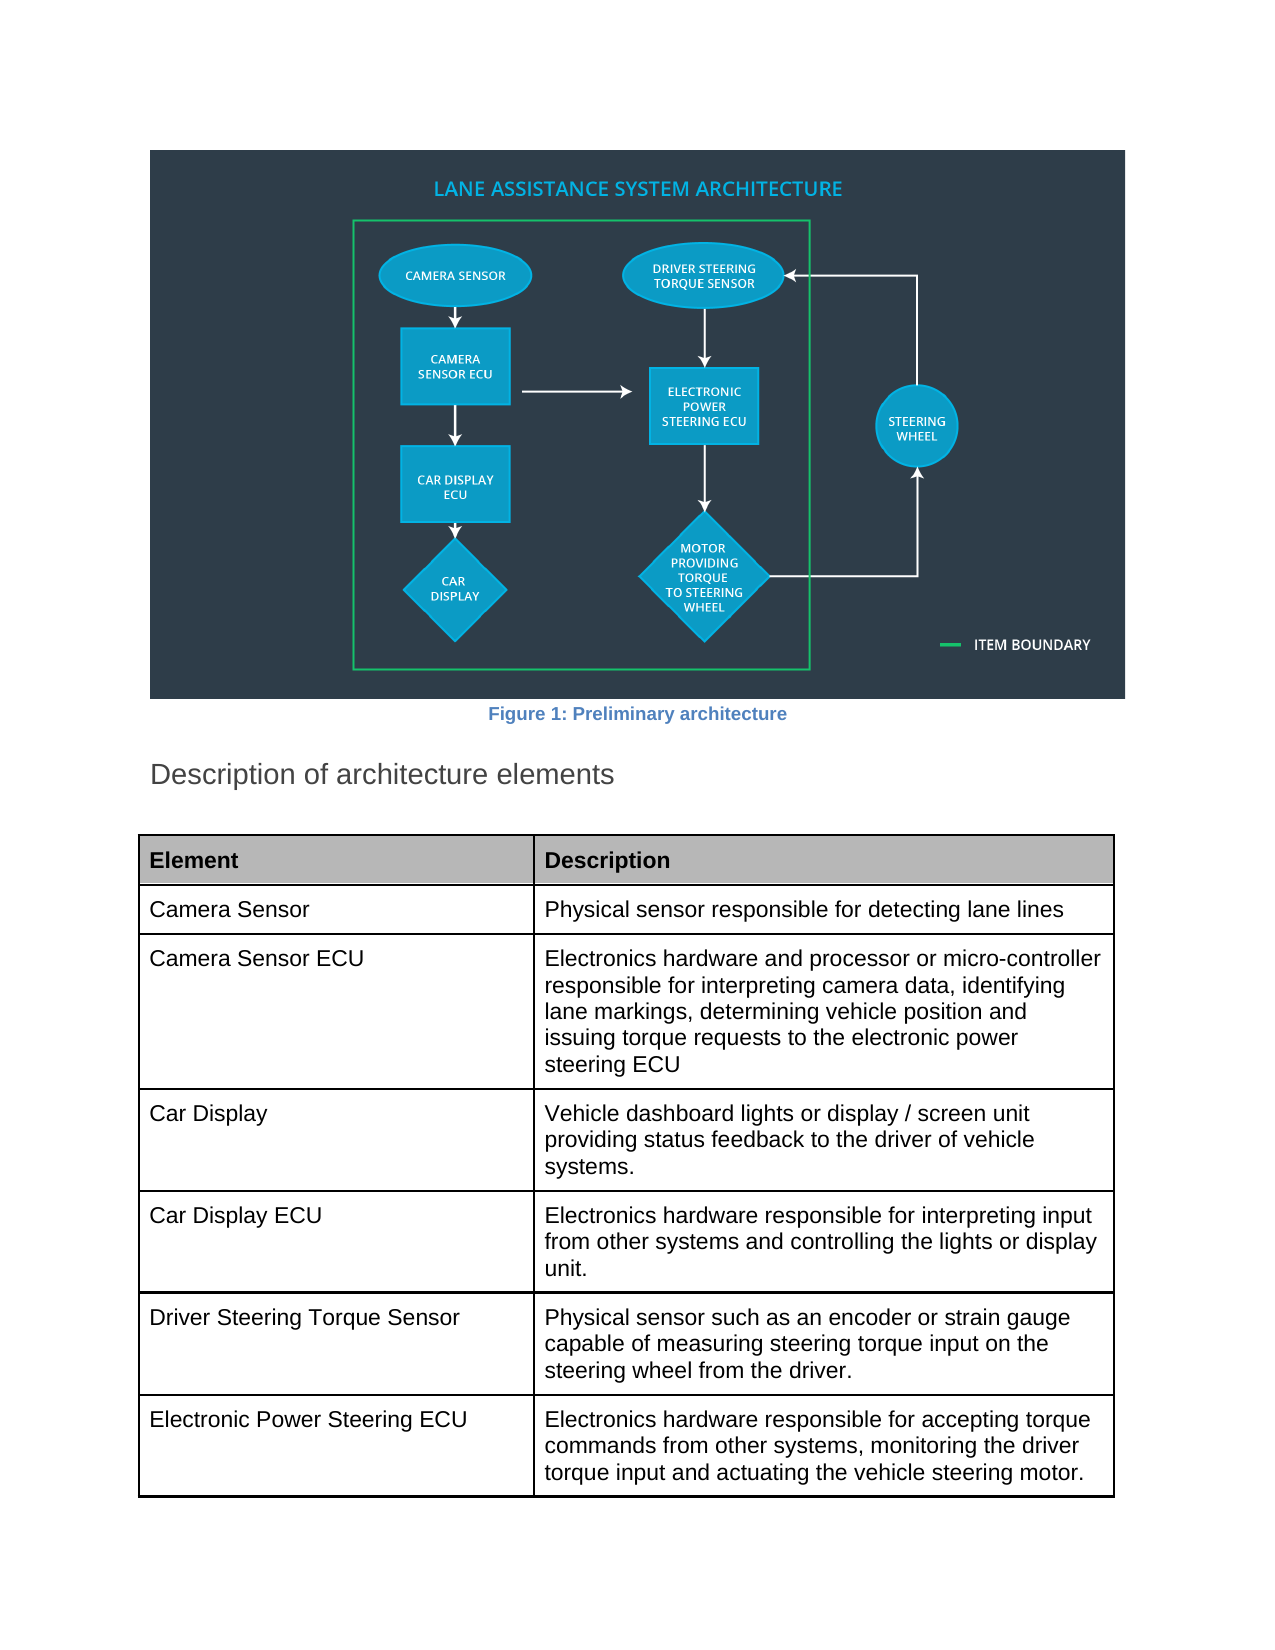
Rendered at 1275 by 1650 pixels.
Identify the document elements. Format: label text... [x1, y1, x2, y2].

table_cell Car Display ECU [140, 1192, 533, 1291]
table_cell Electronics hardware responsible for accepting torque commands from other systems, monitoring the driver torque input and actuating the vehicle steering motor. [535, 1396, 1113, 1495]
table_cell Physical sensor responsible for detecting lane lines [535, 886, 1113, 933]
table_cell Car Display [140, 1090, 533, 1189]
table_cell Electronics hardware responsible for interpreting input from other systems and controlling the lights or display unit. [535, 1192, 1113, 1291]
table_cell Camera Sensor [140, 886, 533, 933]
table_cell Physical sensor such as an encoder or strain gauge capable of measuring steering torque input on the steering wheel from the driver. [535, 1294, 1113, 1393]
table_cell Electronic Power Steering ECU [140, 1396, 533, 1495]
subtitle Description of architecture elements [150, 757, 1125, 791]
table_cell Driver Steering Torque Sensor [140, 1294, 533, 1393]
table_header Element [140, 836, 533, 883]
table_header Description [535, 836, 1113, 883]
table_cell Camera Sensor ECU [140, 935, 533, 1087]
table_cell Vehicle dashboard lights or display / screen unit providing status feedback to the driver of vehicle systems. [535, 1090, 1113, 1189]
table_cell Electronics hardware and processor or micro-controller responsible for interpreting camera data, identifying lane markings, determining vehicle position and issuing torque requests to the electronic power steering ECU [535, 935, 1113, 1087]
picture [150, 150, 1125, 699]
